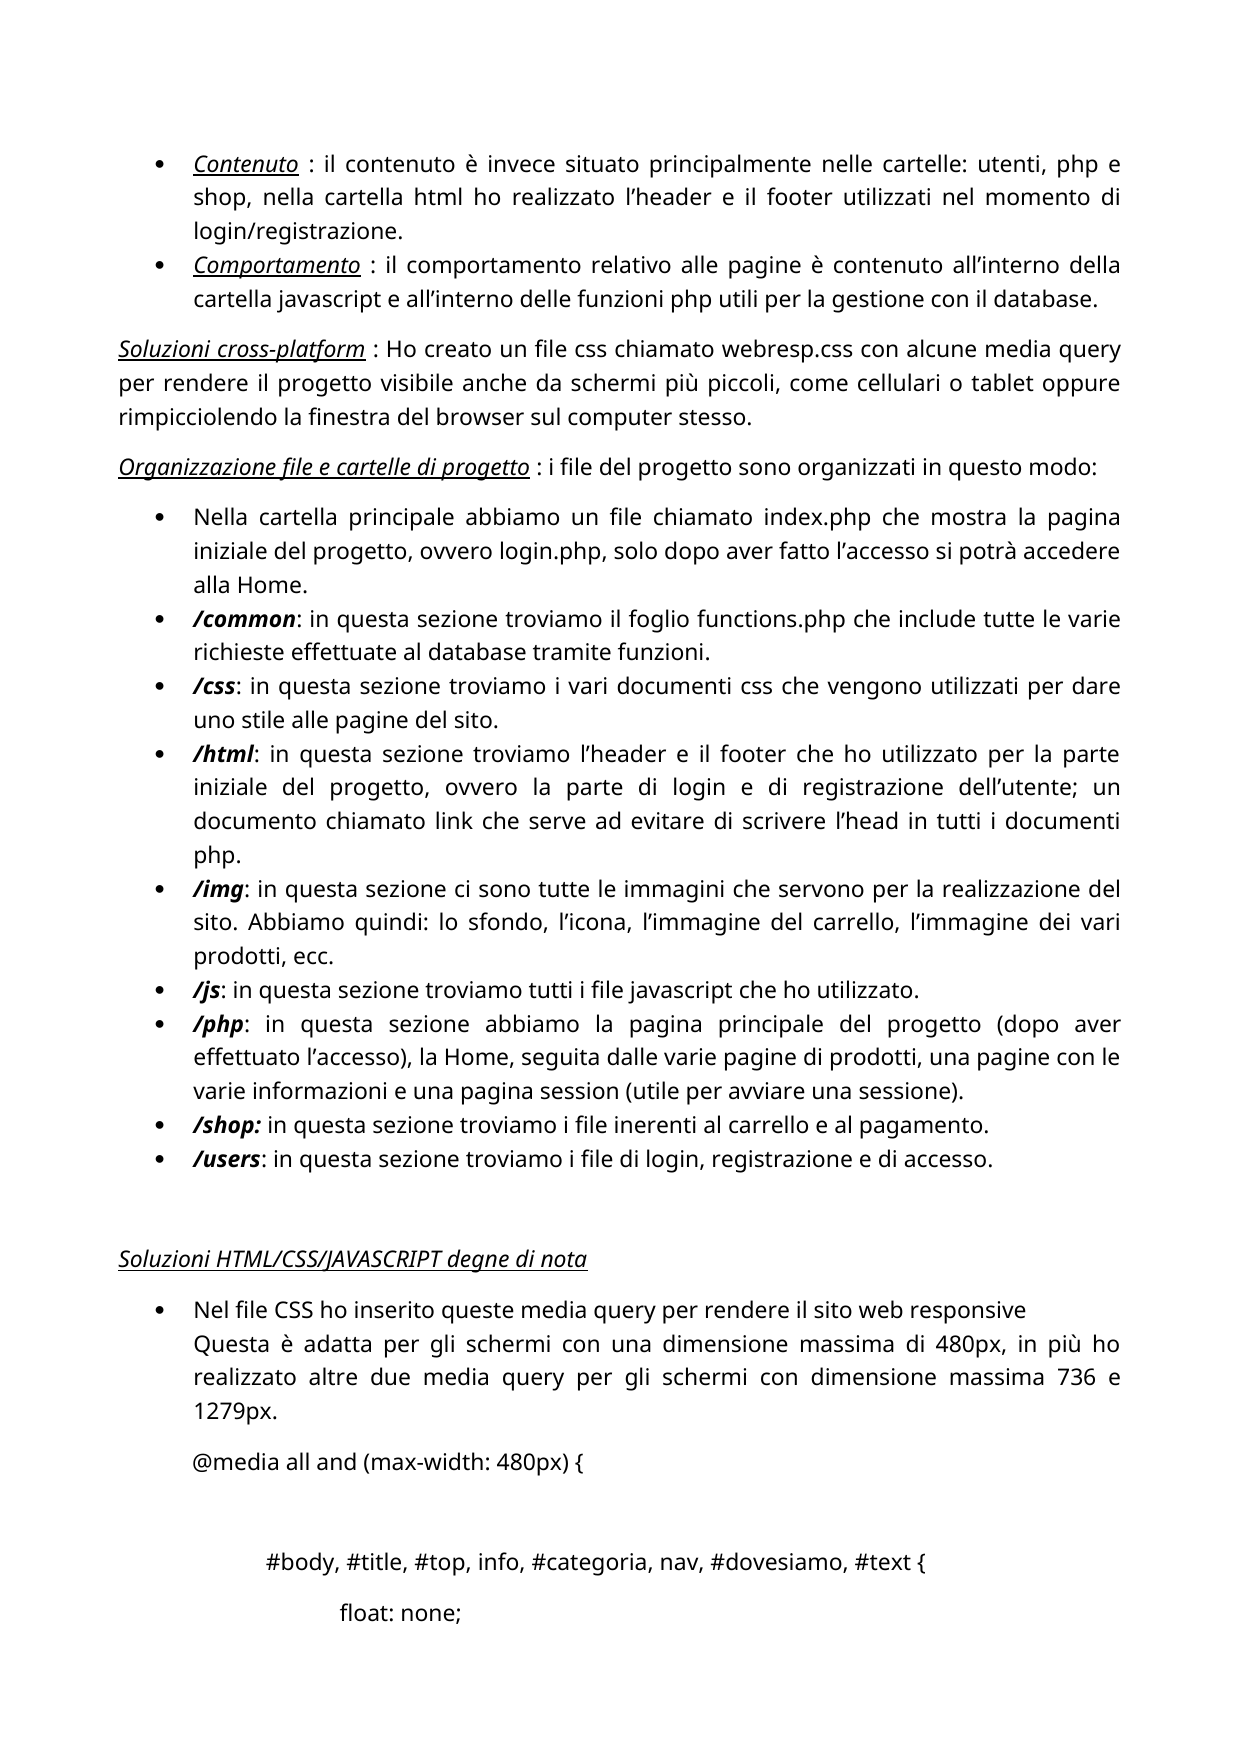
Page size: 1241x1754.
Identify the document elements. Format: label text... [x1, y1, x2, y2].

list Contenuto : il contenuto è invece situato principalmente nelle cartelle: utenti, php e shop, nella cartella html ho realizzato l’header e il footer utilizzati nel momento di login/registrazione. [156, 148, 1122, 246]
list Nella cartella principale abbiamo un file chiamato index.php che mostra la pagina iniziale del progetto, ovvero login.php, solo dopo aver fatto l’accesso si potrà accedere alla Home. [156, 501, 1122, 600]
list /shop: in questa sezione troviamo i file inerenti al carrello e al pagamento. [156, 1109, 1122, 1140]
list /css: in questa sezione troviamo i vari documenti css che vengono utilizzati per dare uno stile alle pagine del sito. [156, 670, 1122, 735]
list Questa è adatta per gli schermi con una dimensione massima di 480px, in più ho realizzato altre due media query per gli schermi con dimensione massima 736 e 1279px. [193, 1328, 1122, 1426]
text Soluzioni HTML/CSS/JAVASCRIPT degne di nota [118, 1243, 1122, 1275]
list Comportamento : il comportamento relativo alle pagine è contenuto all’interno della cartella javascript e all’interno delle funzioni php utili per la gestione con il database. [156, 249, 1122, 314]
list Nel file CSS ho inserito queste media query per rendere il sito web responsive [156, 1294, 1122, 1325]
list /users: in questa sezione troviamo i file di login, registrazione e di accesso. [156, 1143, 1122, 1174]
text Organizzazione file e cartelle di progetto : i file del progetto sono organizzati in questo modo: [118, 451, 1122, 482]
list /common: in questa sezione troviamo il foglio functions.php che include tutte le varie richieste effettuate al database tramite funzioni. [156, 603, 1122, 668]
text Soluzioni cross-platform : Ho creato un file css chiamato webresp.css con alcune media query per rendere il progetto visibile anche da schermi più piccoli, come cellulari o tablet oppure rimpicciolendo la finestra del browser sul computer stesso. [118, 333, 1122, 432]
text @media all and (max-width: 480px) { [192, 1446, 1122, 1477]
list /img: in questa sezione ci sono tutte le immagini che servono per la realizzazione del sito. Abbiamo quindi: lo sfondo, l’icona, l’immagine del carrello, l’immagine dei vari prodotti, ecc. [156, 873, 1122, 971]
text float: none; [192, 1597, 1122, 1628]
list /html: in questa sezione troviamo l’header e il footer che ho utilizzato per la parte iniziale del progetto, ovvero la parte di login e di registrazione dell’utente; un documento chiamato link che serve ad evitare di scrivere l’head in tutti i documenti php. [156, 738, 1122, 870]
list /js: in questa sezione troviamo tutti i file javascript che ho utilizzato. [156, 974, 1122, 1005]
list /php: in questa sezione abbiamo la pagina principale del progetto (dopo aver effettuato l’accesso), la Home, seguita dalle varie pagine di prodotti, una pagine con le varie informazioni e una pagina session (utile per avviare una sessione). [156, 1008, 1122, 1106]
text #body, #title, #top, info, #categoria, nav, #dovesiamo, #text { [192, 1546, 1122, 1578]
